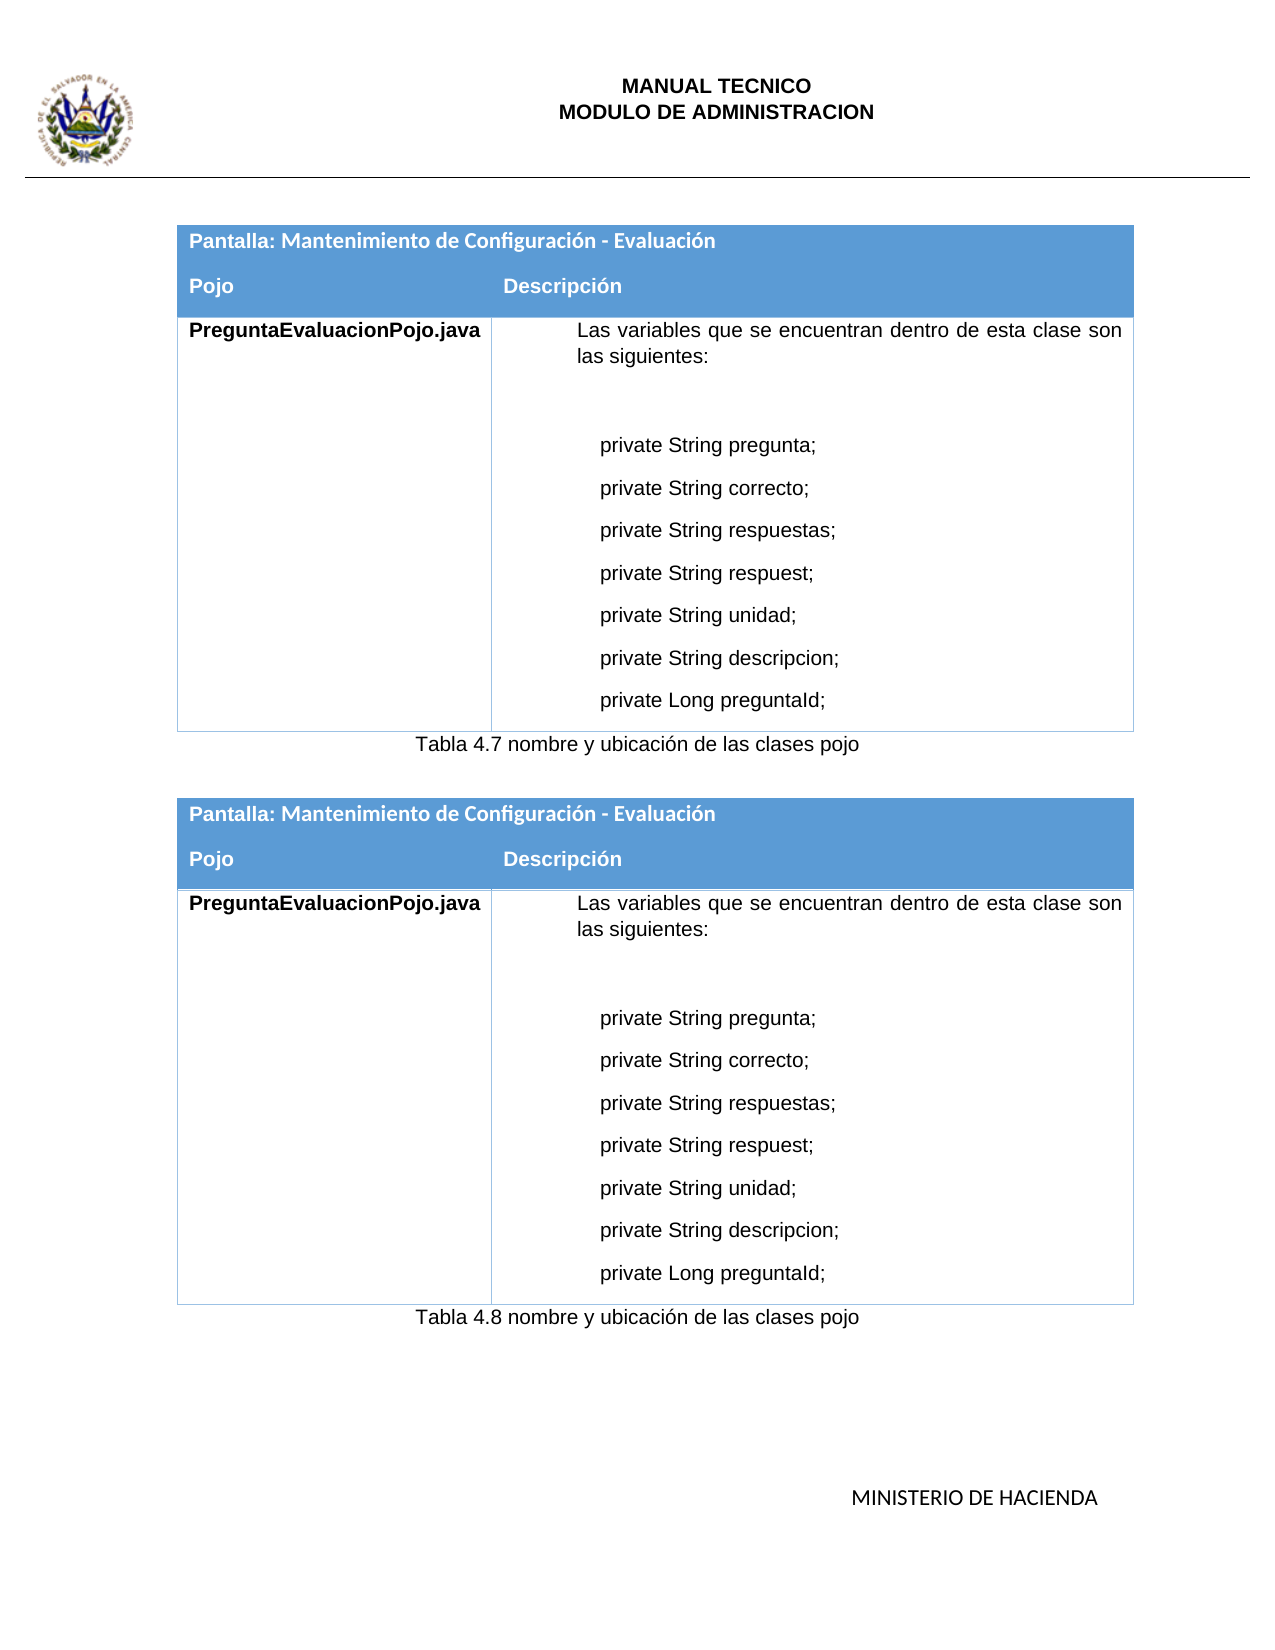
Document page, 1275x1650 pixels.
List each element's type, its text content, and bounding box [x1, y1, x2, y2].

table_cell Pojo [178, 847, 491, 889]
table_cell Descripción [492, 274, 1133, 317]
table_cell PreguntaEvaluacionPojo.java [178, 891, 491, 1303]
picture [34, 73, 137, 168]
list Tabla 4.8 nombre y ubicación de las clases pojo [177, 1305, 1098, 1328]
table_cell Descripción [492, 847, 1133, 889]
table_header Pantalla: Mantenimiento de Configuración - Evaluación [178, 799, 1133, 846]
table_cell Pojo [178, 274, 491, 317]
table_cell PreguntaEvaluacionPojo.java [178, 318, 491, 731]
table_header Pantalla: Mantenimiento de Configuración - Evaluación [178, 226, 1133, 273]
list Tabla 4.7 nombre y ubicación de las clases pojo [177, 732, 1098, 756]
